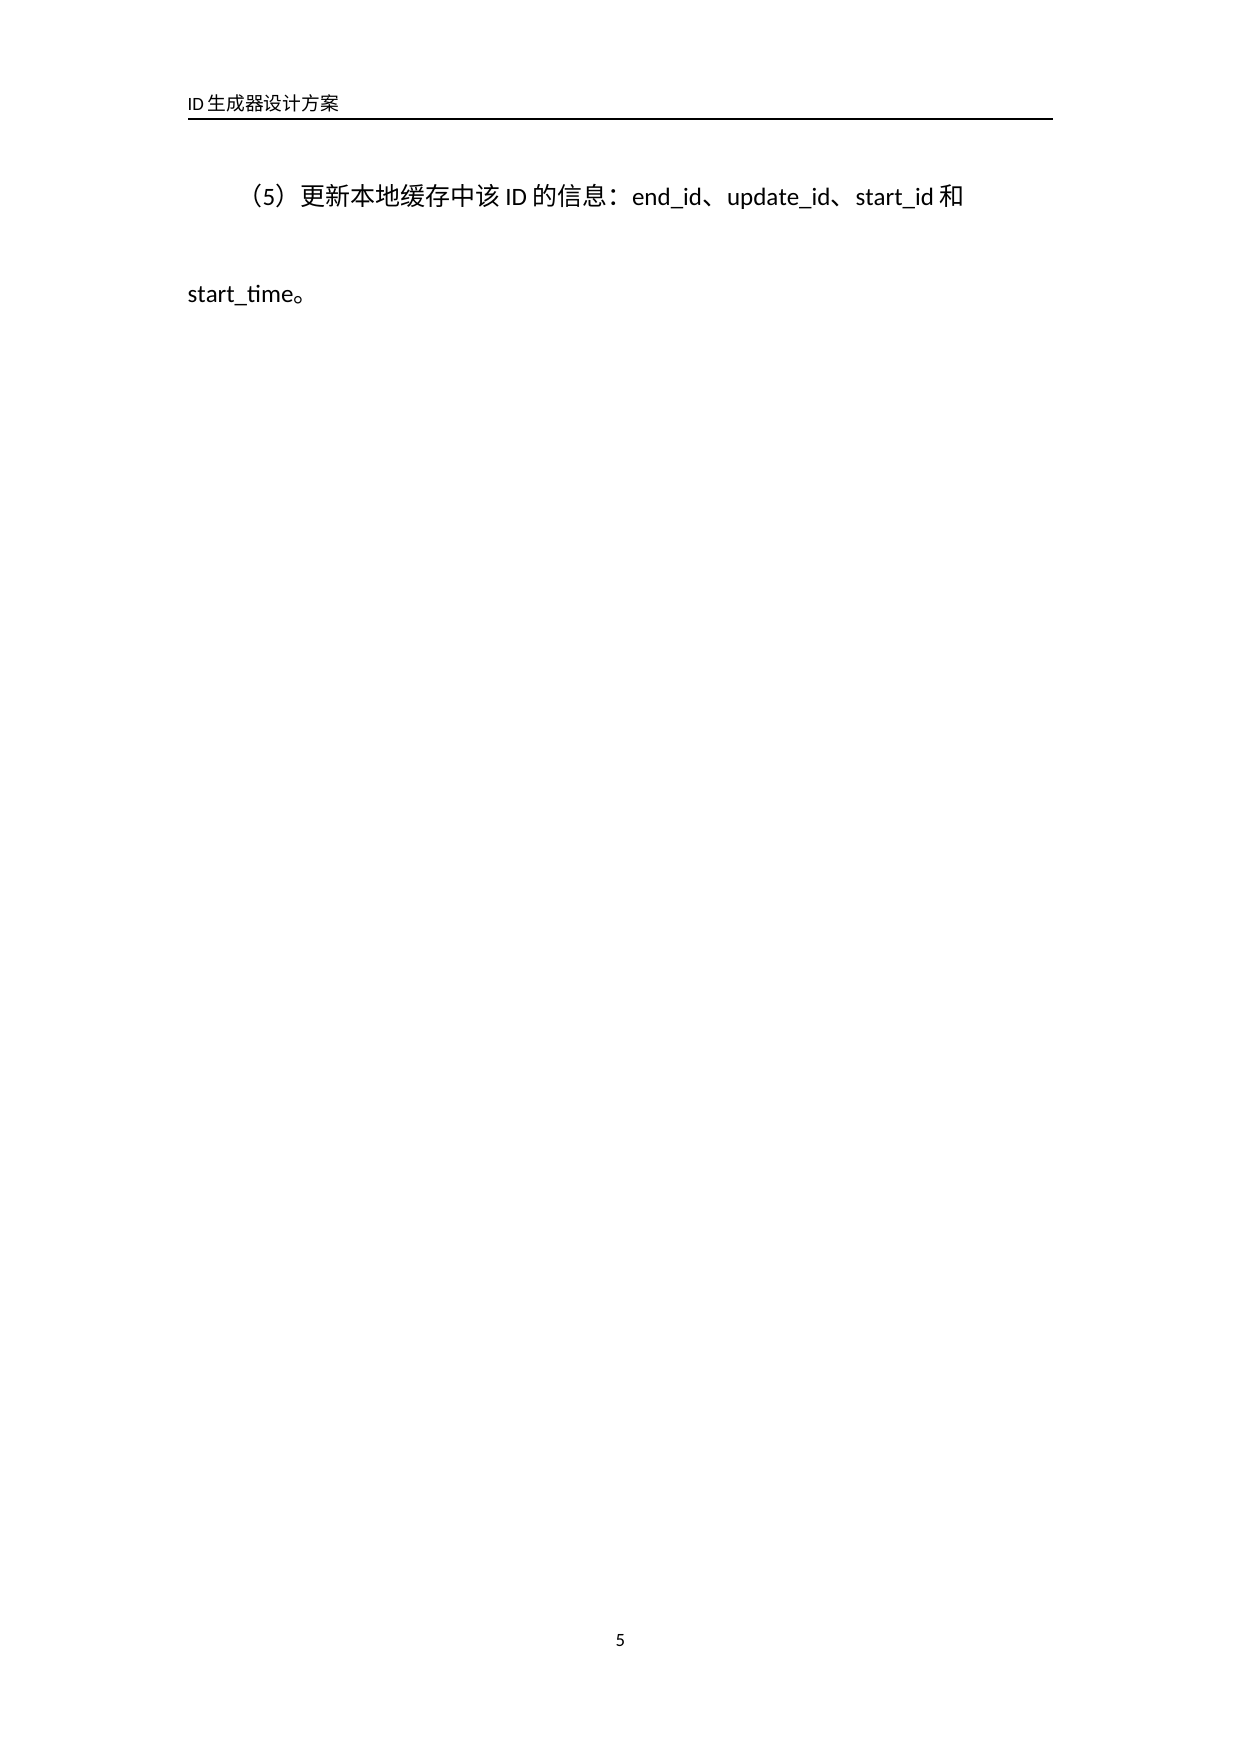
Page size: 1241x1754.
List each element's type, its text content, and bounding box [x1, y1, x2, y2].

text （5）更新本地缓存中该ID的信息：end_id、update_id、start_id和start_time。 [187, 162, 1053, 324]
